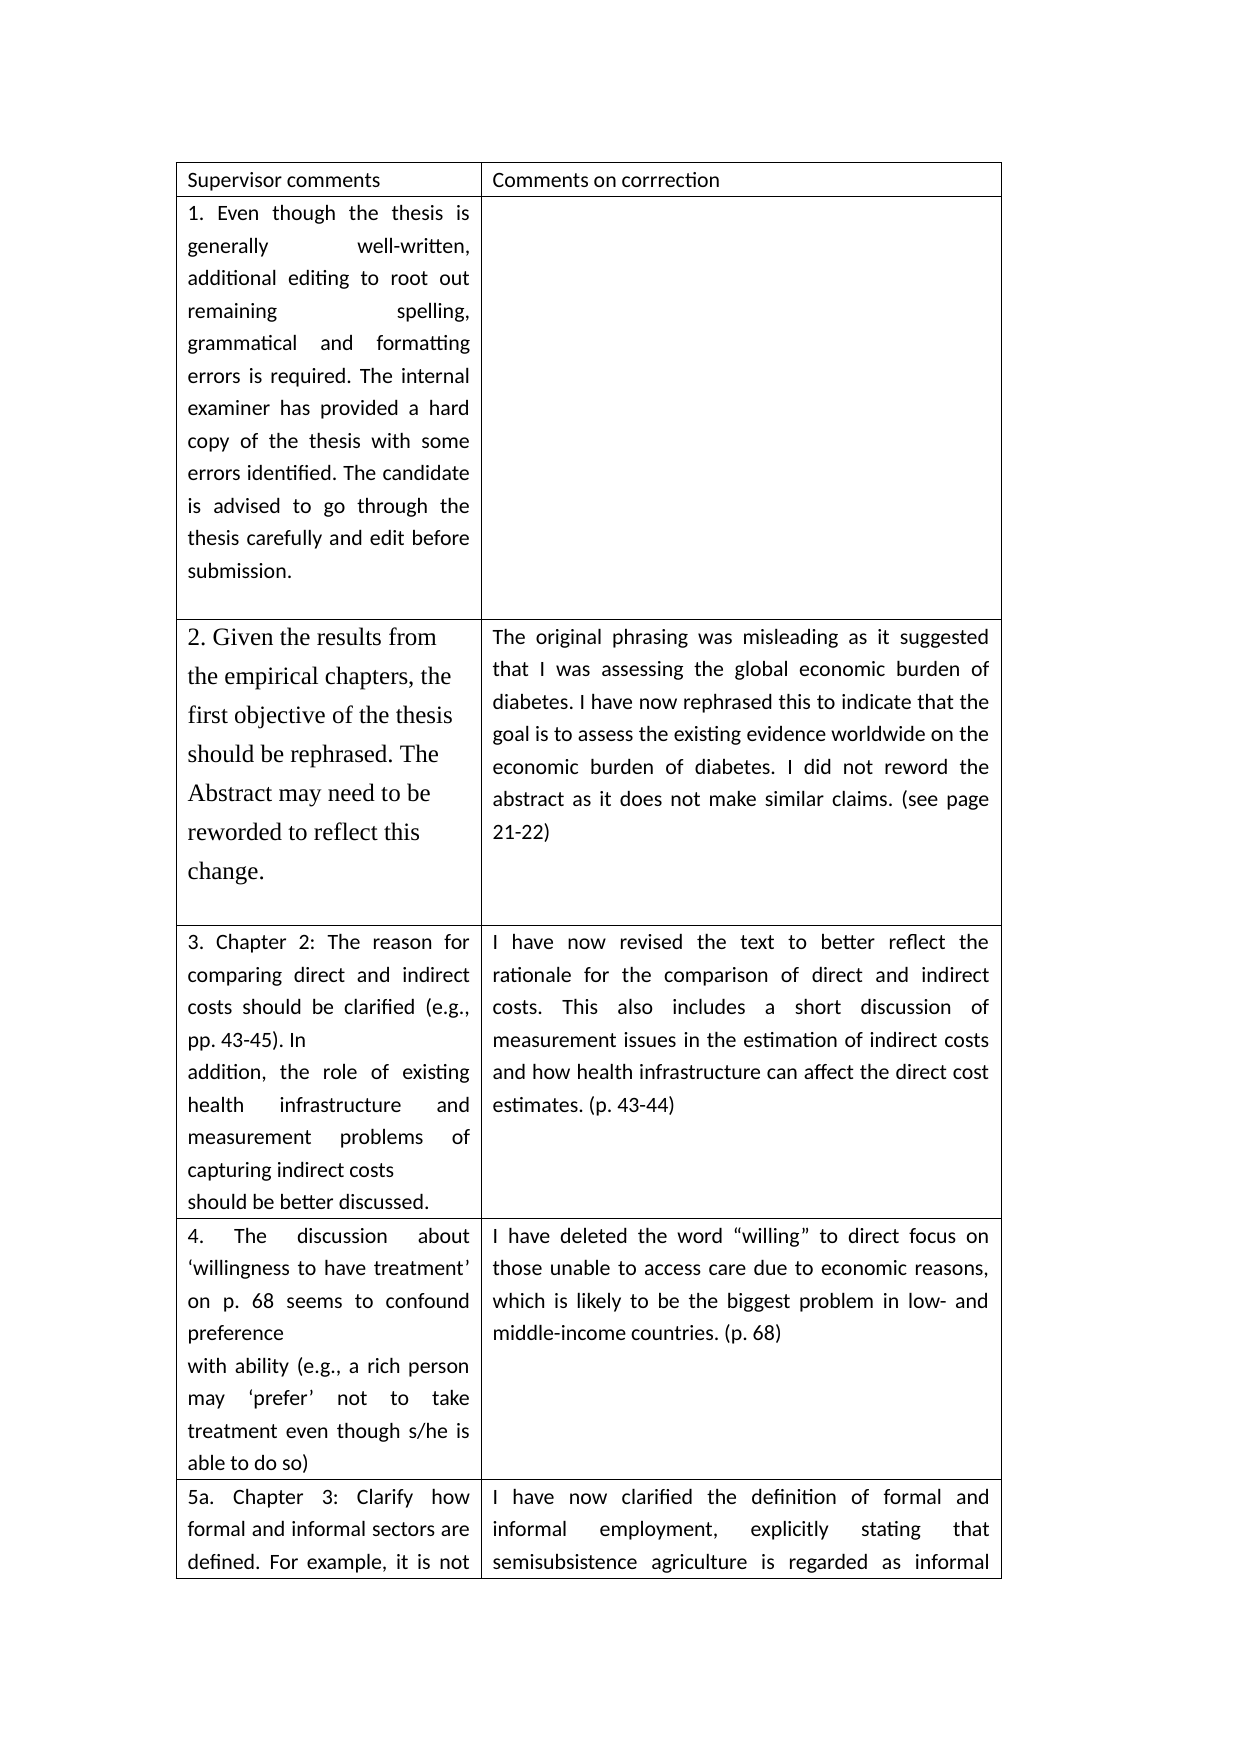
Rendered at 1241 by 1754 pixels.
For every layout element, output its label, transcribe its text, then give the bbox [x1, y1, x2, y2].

table_cell I have deleted the word “willing” to direct focus on those unable to access care due to economic reasons, which is likely to be the biggest problem in low- and middle-income countries. (p. 68) [482, 1219, 1001, 1479]
table_cell 3. Chapter 2: The reason for comparing direct and indirect costs should be clarified (e.g., pp. 43-45). In addition, the role of existing health infrastructure and measurement problems of capturing indirect costs should be better discussed. [177, 926, 481, 1218]
table_header Supervisor comments [177, 163, 481, 196]
table_cell I have now revised the text to better reflect the rationale for the comparison of direct and indirect costs. This also includes a short discussion of measurement issues in the estimation of indirect costs and how health infrastructure can affect the direct cost estimates. (p. 43-44) [482, 926, 1001, 1218]
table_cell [482, 1480, 1001, 1578]
table_cell 2. Given the results from the empirical chapters, the first objective of the thesis should be rephrased. The Abstract may need to be reworded to reflect this change. [177, 620, 481, 924]
table_header Comments on corrrection [482, 163, 1001, 196]
table_cell [482, 197, 1001, 619]
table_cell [177, 1480, 481, 1578]
table_cell 1. Even though the thesis is generally well-written, additional editing to root out remaining spelling, grammatical and formatting errors is required. The internal examiner has provided a hard copy of the thesis with some errors identified. The candidate is advised to go through the thesis carefully and edit before submission. [177, 197, 481, 619]
table_cell The original phrasing was misleading as it suggested that I was assessing the global economic burden of diabetes. I have now rephrased this to indicate that the goal is to assess the existing evidence worldwide on the economic burden of diabetes. I did not reword the abstract as it does not make similar claims. (see page 21-22) [482, 620, 1001, 924]
table_cell 4. The discussion about ‘willingness to have treatment’ on p. 68 seems to confound preference with ability (e.g., a rich person may ‘prefer’ not to take treatment even though s/he is able to do so) [177, 1219, 481, 1479]
